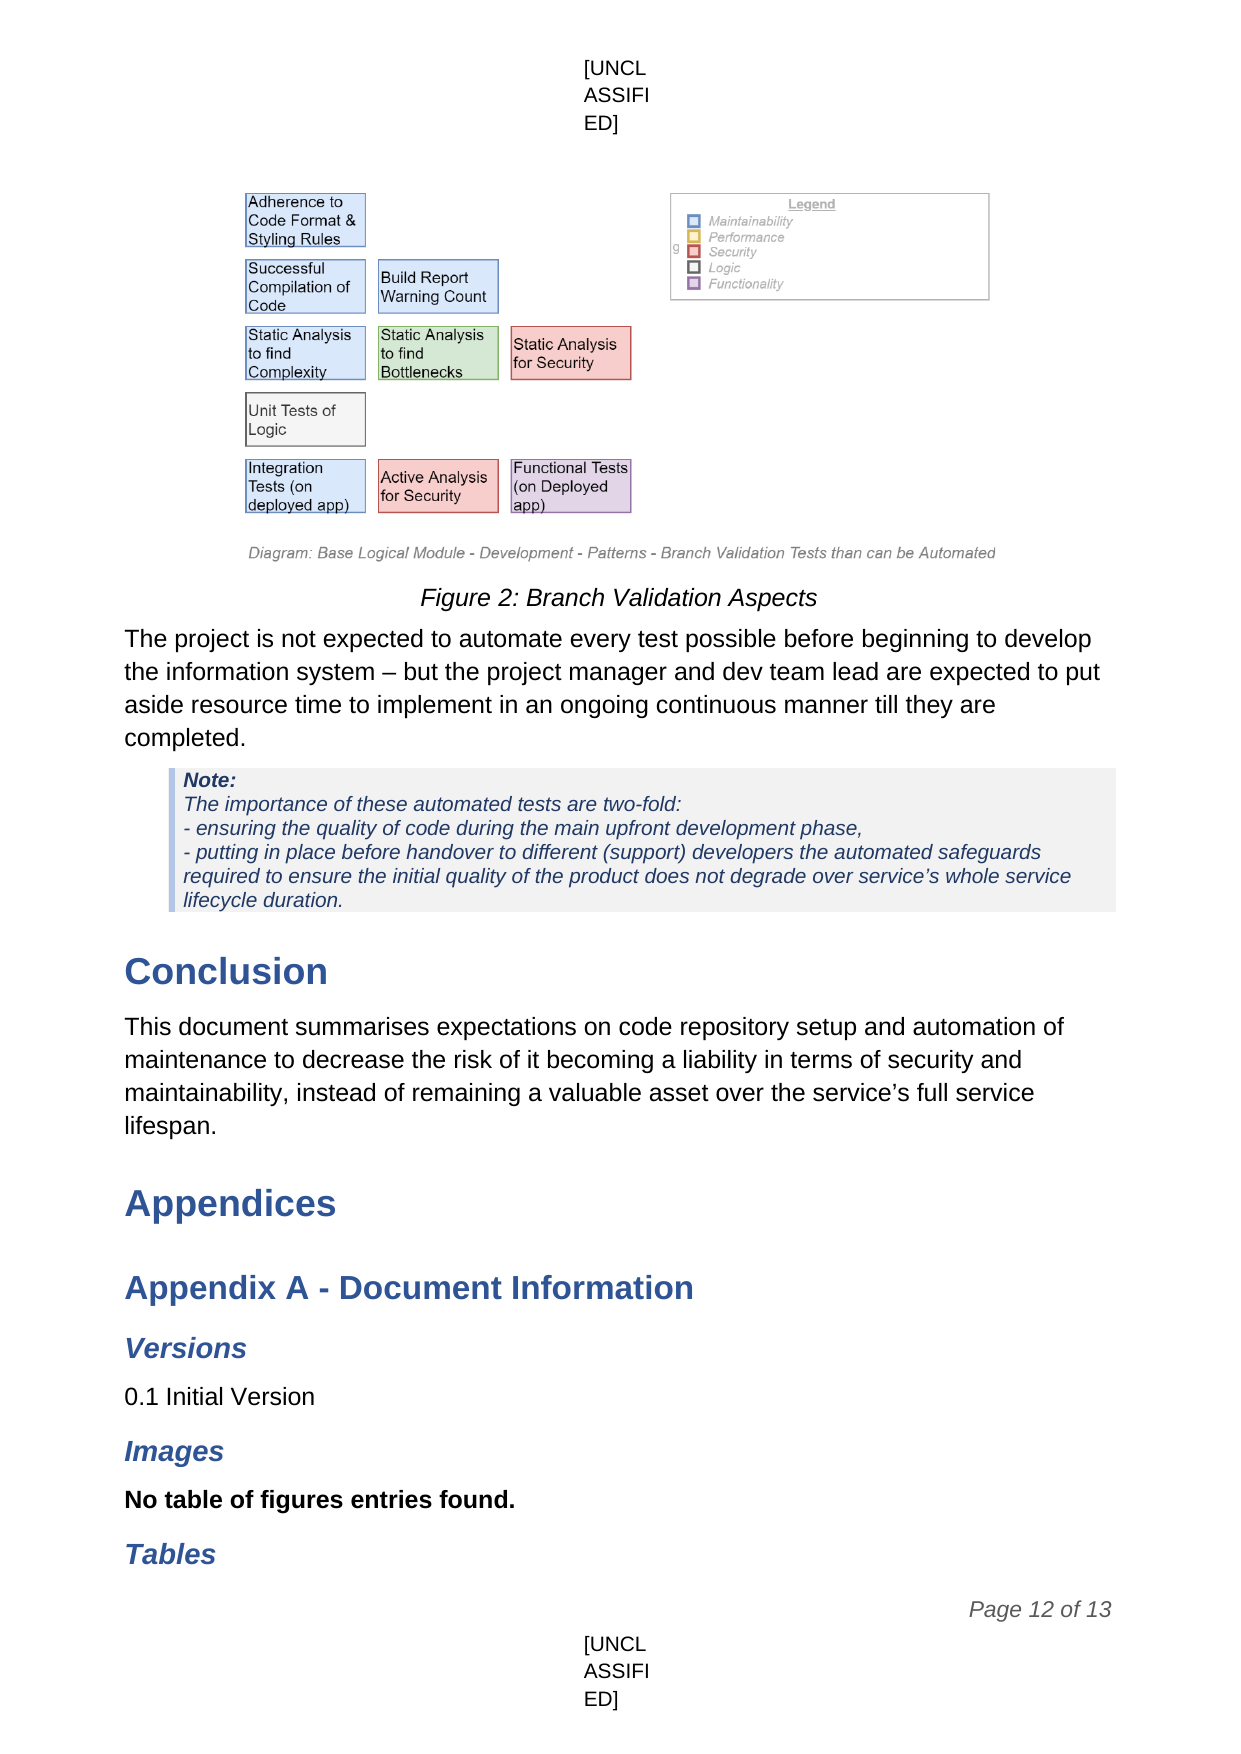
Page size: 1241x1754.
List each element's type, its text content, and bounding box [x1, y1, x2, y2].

text This document summarises expectations on code repository setup and automation of maintenance to decrease the risk of it becoming a liability in terms of security and maintainability, instead of remaining a valuable asset over the service’s full service lifespan. [124, 1012, 1116, 1139]
list Initial Version [124, 1382, 1116, 1411]
subtitle Images [124, 1434, 1116, 1468]
picture [245, 192, 995, 566]
text Appendices [124, 1181, 1116, 1224]
text Figure 2: Branch Validation Aspects [124, 582, 1116, 611]
subtitle Conclusion [124, 949, 1116, 993]
text Appendix A - Document Information [124, 1268, 1116, 1307]
subtitle Versions [124, 1331, 1116, 1365]
text No table of figures entries found. [124, 1485, 1116, 1514]
text Note: The importance of these automated tests are two-fold: - ensuring the quality of code during the main upfront development phase, - putting in place before handover to different (support) developers the automated safeguards required to ensure the initial quality of the product does not degrade over service’s whole service lifecycle duration. [175, 768, 1116, 912]
subtitle Tables [124, 1537, 1116, 1570]
text The project is not expected to automate every test possible before beginning to develop the information system – but the project manager and dev team lead are expected to put aside resource time to implement in an ongoing continuous manner till they are completed. [124, 624, 1116, 752]
